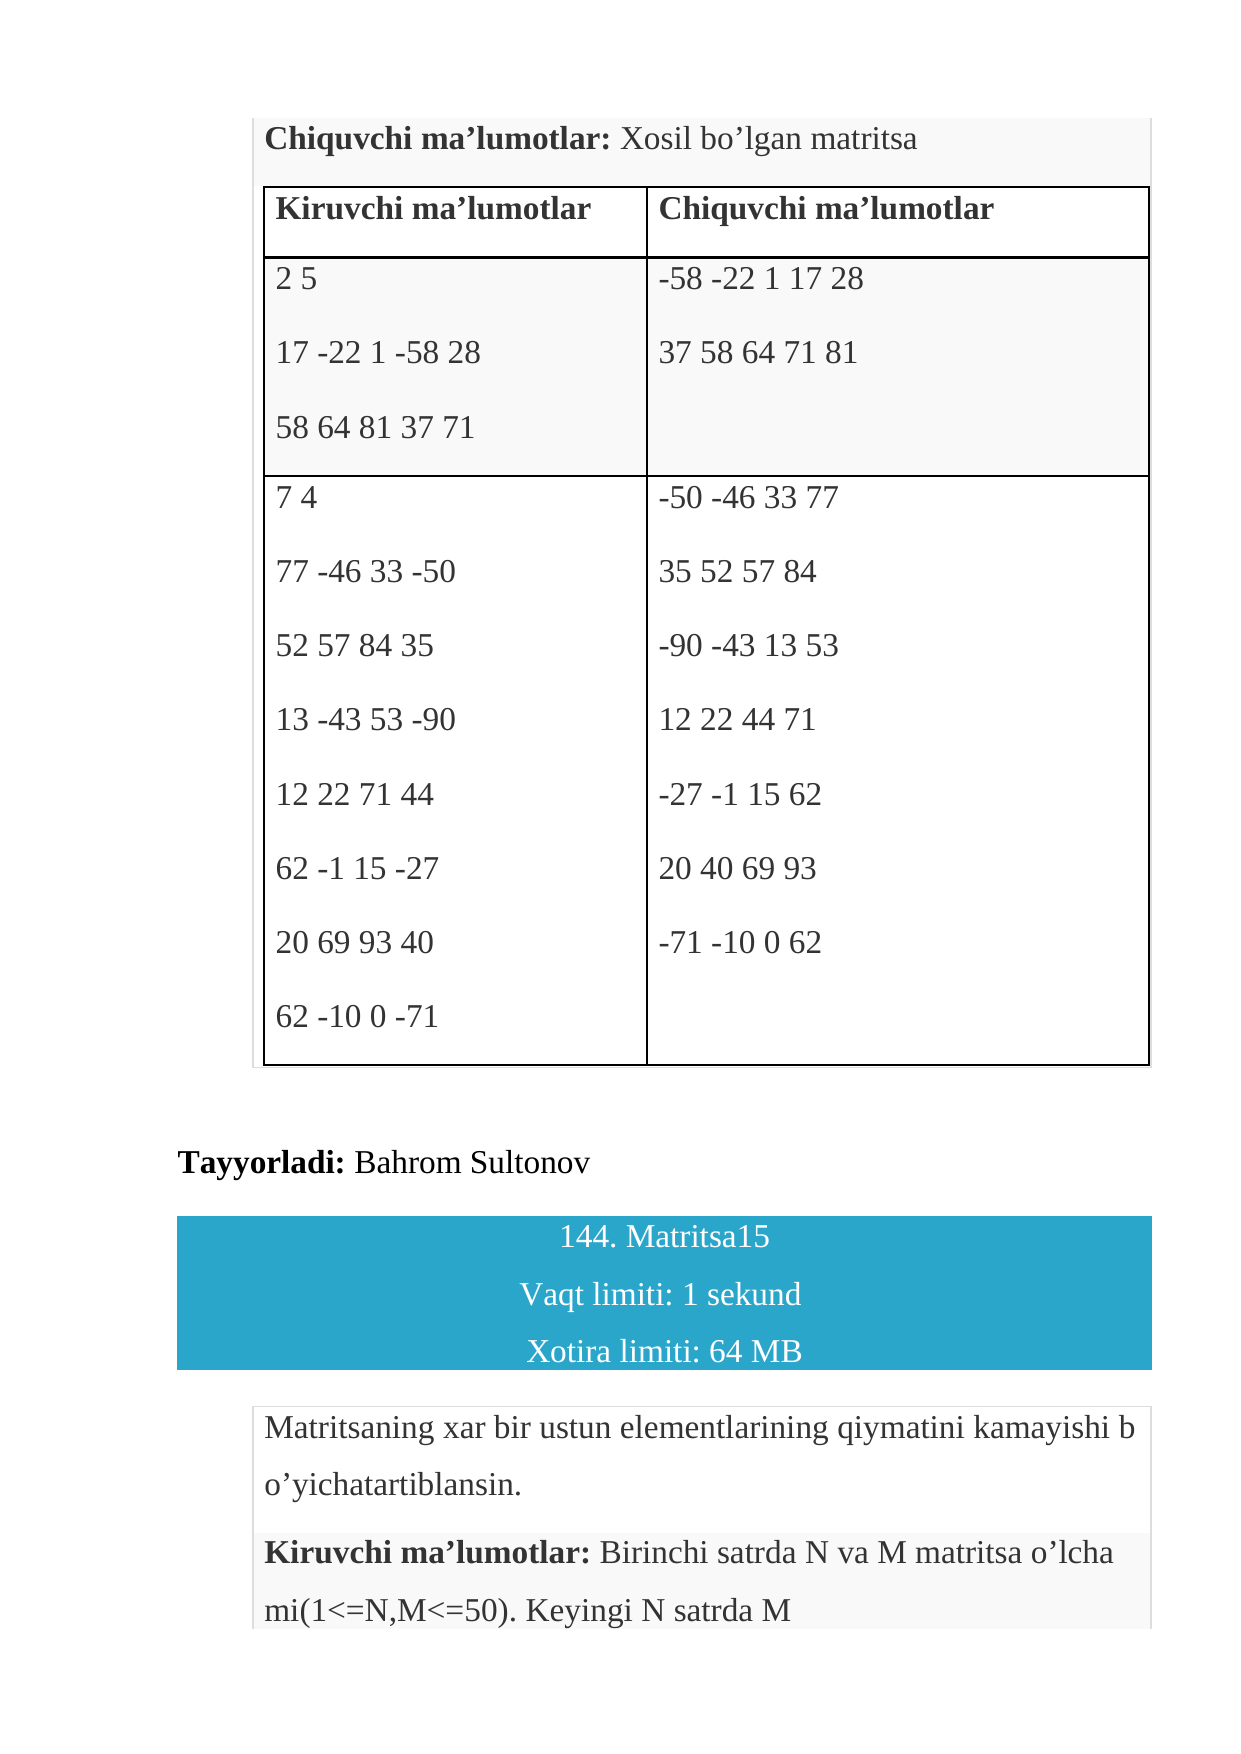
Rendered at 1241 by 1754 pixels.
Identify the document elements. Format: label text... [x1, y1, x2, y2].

table_header Matritsaning хar bir ustun elеmеntlarining qiymatini kamayishi bo’yichatartiblansin. [254, 1407, 1150, 1533]
text 144. Matritsa15 Vaqt limiti: 1 sekund Xotira limiti: 64 MB [177, 1216, 1152, 1370]
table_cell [254, 118, 1150, 186]
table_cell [254, 1533, 1150, 1629]
table_cell [254, 186, 1150, 1067]
text Tayyorladi: Bahrom Sultonov [177, 1142, 1152, 1181]
